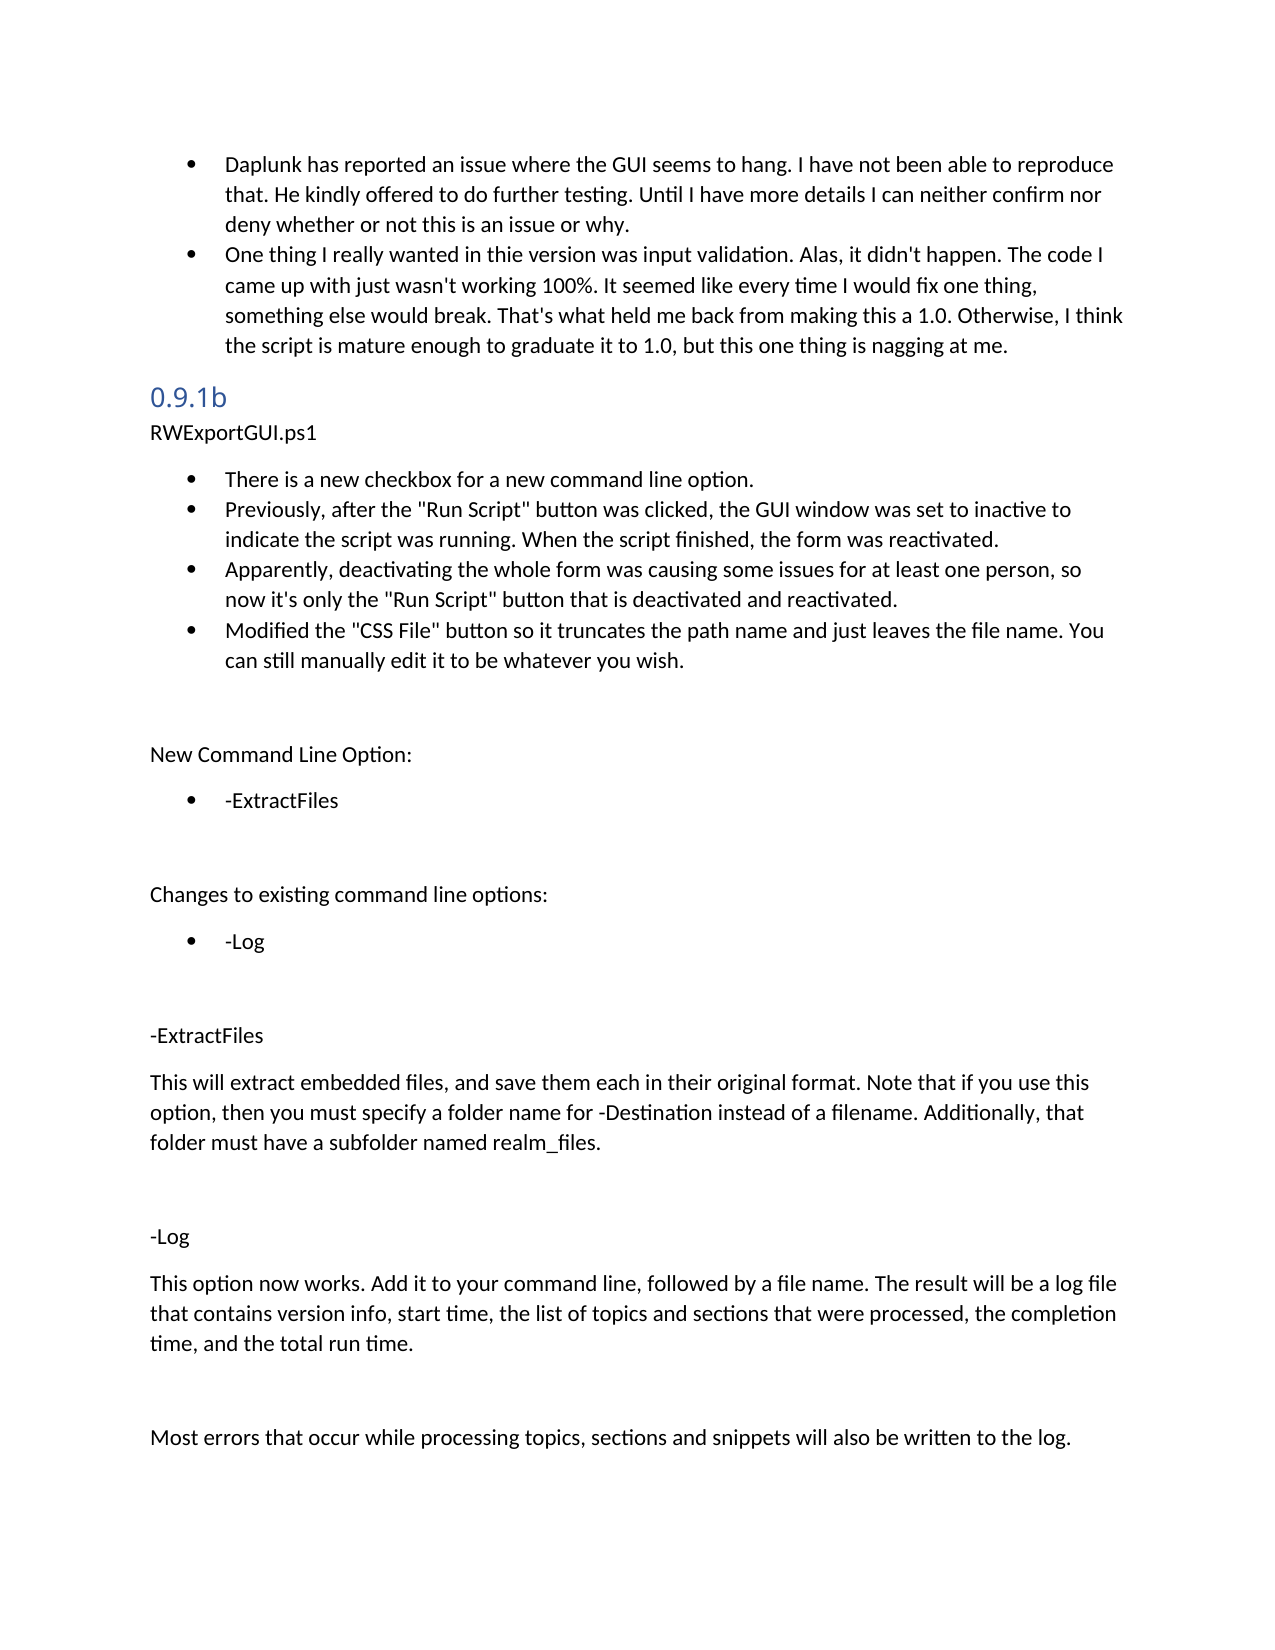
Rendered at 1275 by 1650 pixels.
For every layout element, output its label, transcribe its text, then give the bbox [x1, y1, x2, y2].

list -ExtractFiles [187, 787, 1125, 815]
list Previously, after the "Run Script" button was clicked, the GUI window was set to inactive to indicate the script was running. When the script finished, the form was reactivated. [187, 495, 1125, 553]
list Daplunk has reported an issue where the GUI seems to hang. I have not been able to reproduce that. He kindly offered to do further testing. Until I have more details I can neither confirm nor deny whether or not this is an issue or why. [187, 150, 1125, 238]
text Most errors that occur while processing topics, sections and snippets will also be written to the log. [150, 1423, 1125, 1451]
text Changes to existing command line options: [150, 880, 1125, 908]
text -Log [150, 1222, 1125, 1250]
list Apparently, deactivating the whole form was causing some issues for at least one person, so now it's only the "Run Script" button that is deactivated and reactivated. [187, 555, 1125, 614]
text This will extract embedded files, and save them each in their original format. Note that if you use this option, then you must specify a folder name for -Destination instead of a filename. Additionally, that folder must have a subfolder named realm_files. [150, 1068, 1125, 1156]
text -ExtractFiles [150, 1021, 1125, 1049]
text New Command Line Option: [150, 740, 1125, 768]
list One thing I really wanted in thie version was input validation. Alas, it didn't happen. The code I came up with just wasn't working 100%. It seemed like every time I would fix one thing, something else would break. That's what held me back from making this a 1.0. Otherwise, I think the script is mature enough to graduate it to 1.0, but this one thing is nagging at me. [187, 241, 1125, 359]
list There is a new checkbox for a new command line option. [187, 465, 1125, 493]
text RWExportGUI.ps1 [150, 418, 1125, 446]
list Modified the "CSS File" button so it truncates the path name and just leaves the file name. You can still manually edit it to be whatever you wish. [187, 616, 1125, 674]
text This option now works. Add it to your command line, followed by a file name. The result will be a log file that contains version info, start time, the list of topics and sections that were processed, the completion time, and the total run time. [150, 1269, 1125, 1357]
list -Log [187, 927, 1125, 955]
subtitle 0.9.1b [150, 378, 1125, 415]
